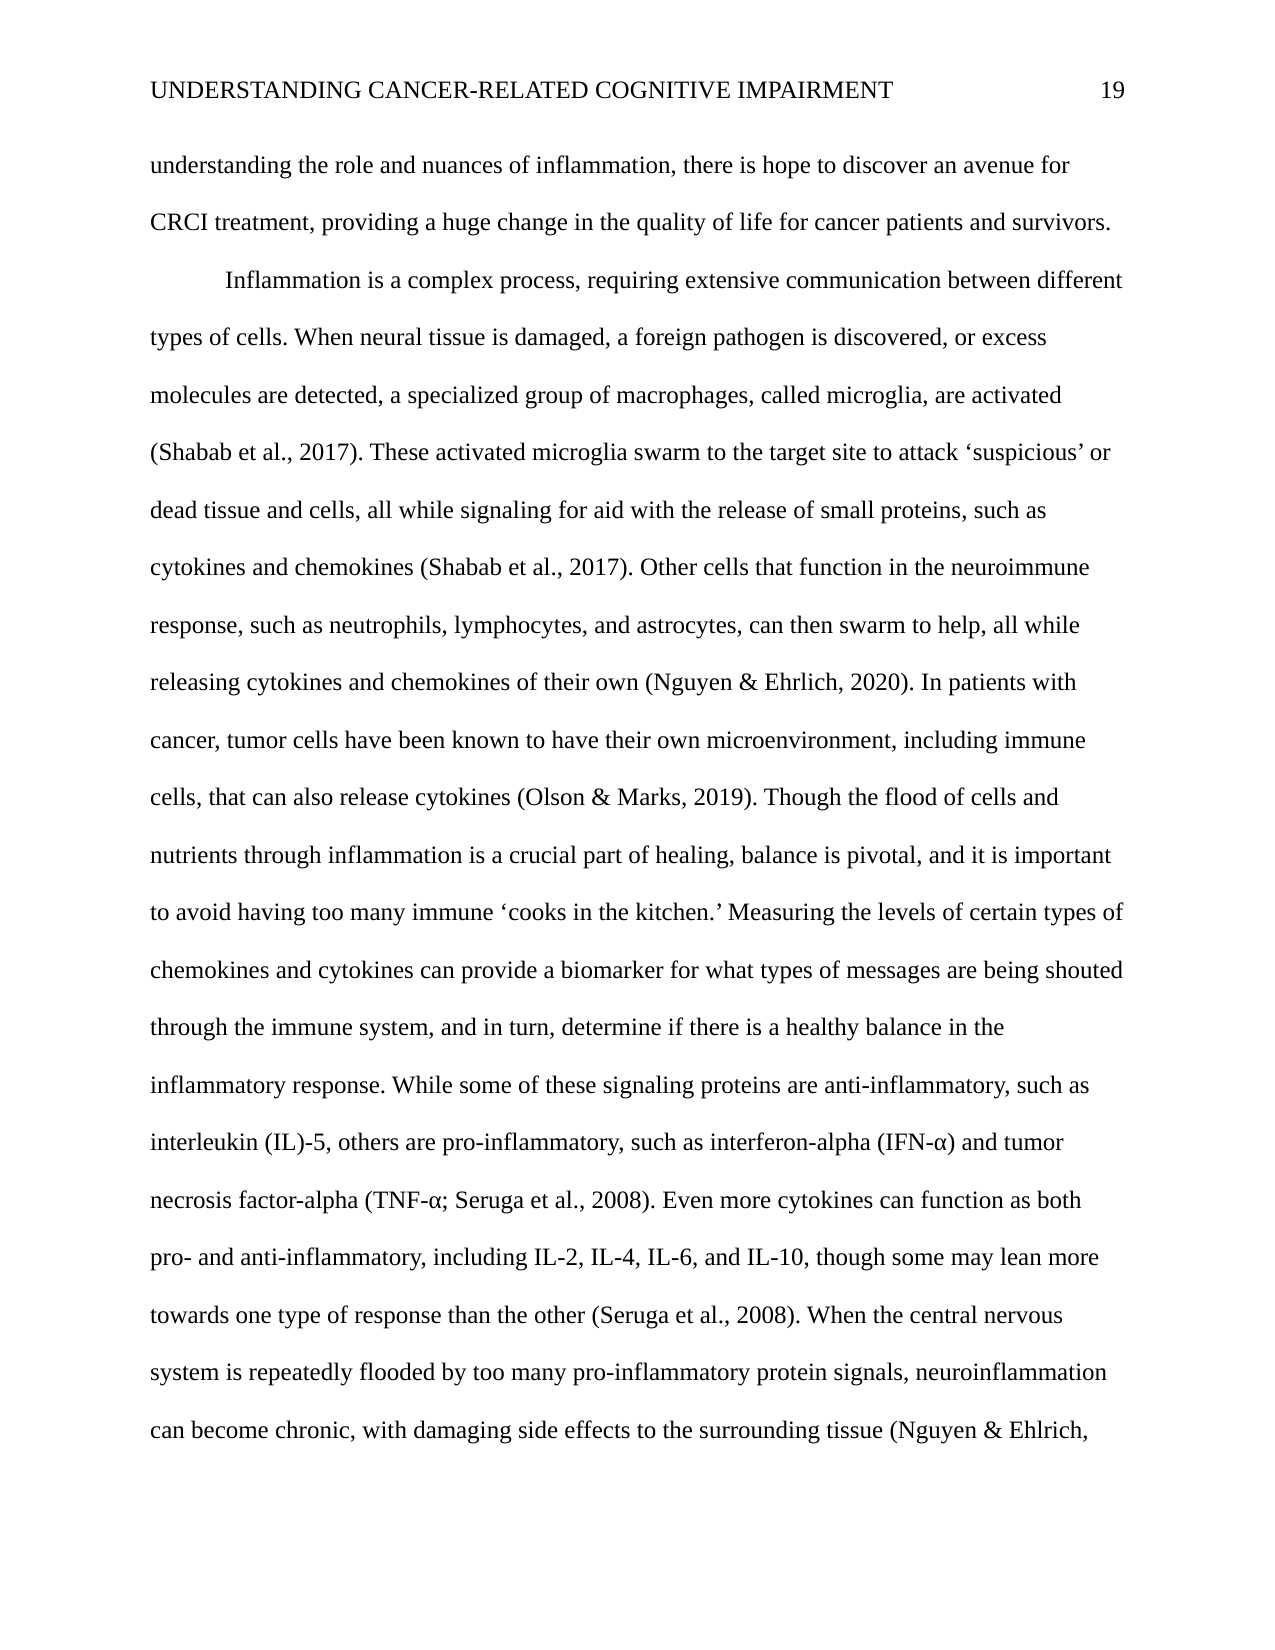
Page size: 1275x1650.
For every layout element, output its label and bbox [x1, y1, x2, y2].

text [150, 150, 1125, 236]
text [150, 265, 1125, 1444]
